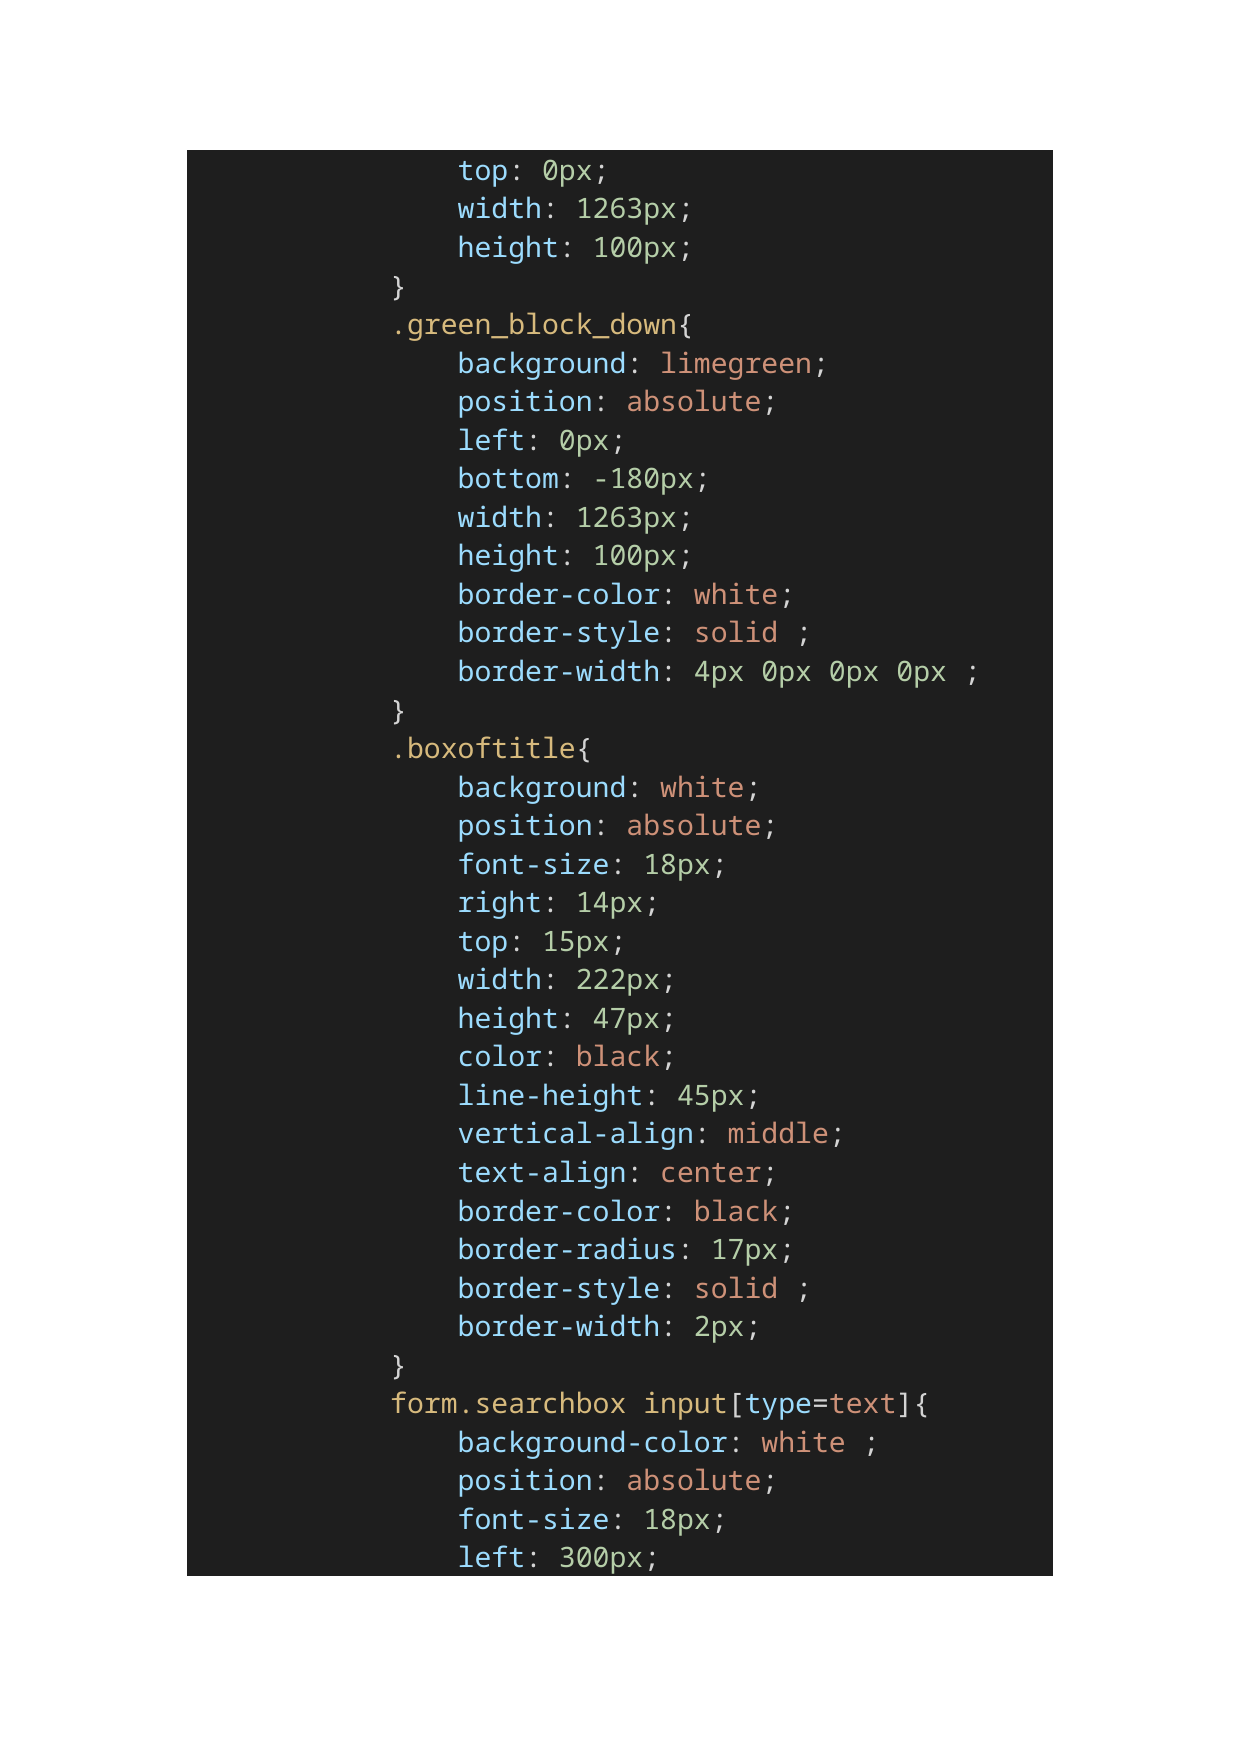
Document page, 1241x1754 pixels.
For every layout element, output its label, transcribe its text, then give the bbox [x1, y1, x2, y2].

text width: 1263px; [187, 188, 1053, 227]
text height: 100px; [187, 227, 1053, 266]
text } [187, 266, 1053, 304]
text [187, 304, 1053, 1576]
text top: 0px; [187, 150, 1053, 188]
